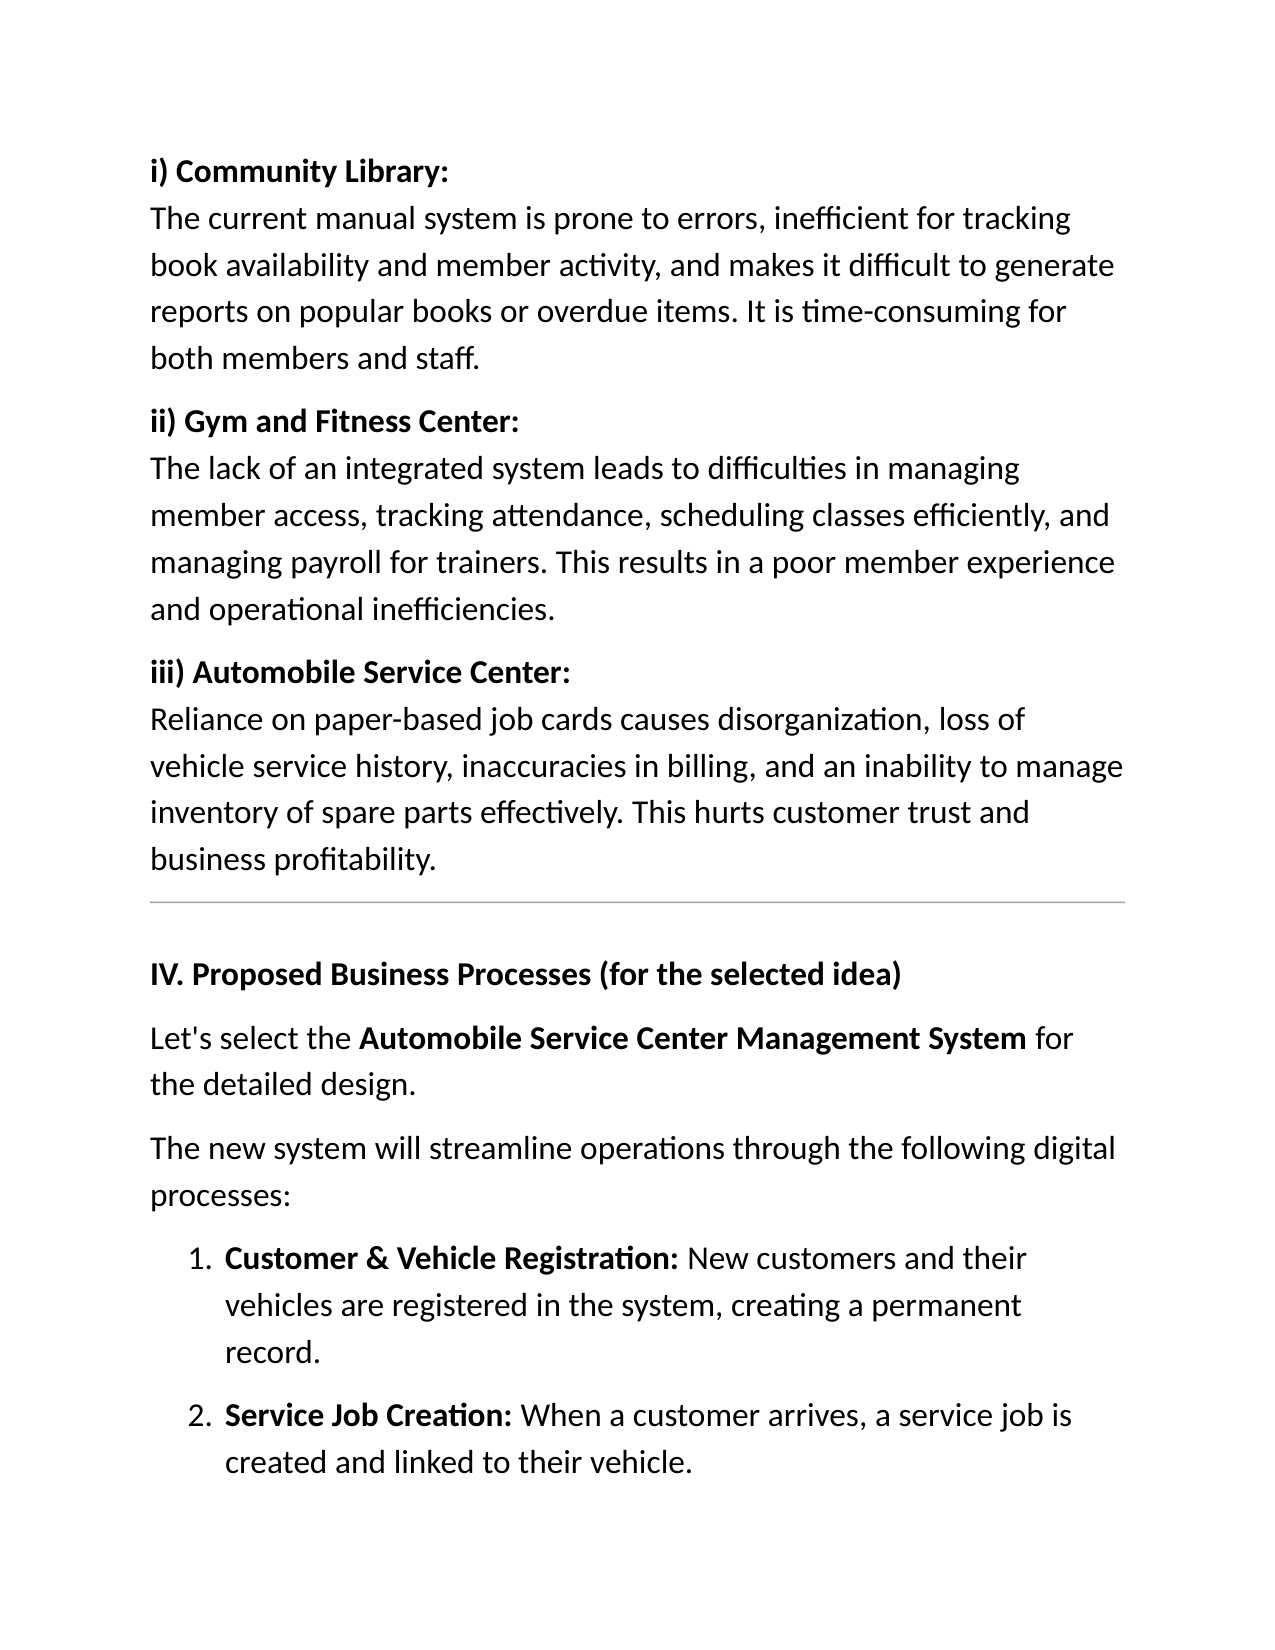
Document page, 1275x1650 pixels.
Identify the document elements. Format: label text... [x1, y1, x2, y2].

list Service Job Creation: When a customer arrives, a service job is created and linked to their vehicle. [187, 1394, 1125, 1482]
text iii) Automobile Service Center: Reliance on paper-based job cards causes disorganization, loss of vehicle service history, inaccuracies in billing, and an inability to manage inventory of spare parts effectively. This hurts customer trust and business profitability. [150, 651, 1125, 879]
text Let's select the Automobile Service Center Management System for the detailed design. [150, 1017, 1125, 1104]
list Customer & Vehicle Registration: New customers and their vehicles are registered in the system, creating a permanent record. [187, 1237, 1125, 1371]
text ii) Gym and Fitness Center: The lack of an integrated system leads to difficulties in managing member access, tracking attendance, scheduling classes efficiently, and managing payroll for trainers. This results in a poor member experience and operational inefficiencies. [150, 401, 1125, 628]
text The new system will streamline operations through the following digital processes: [150, 1127, 1125, 1214]
text i) Community Library: The current manual system is prone to errors, inefficient for tracking book availability and member activity, and makes it difficult to generate reports on popular books or overdue items. It is time-consuming for both members and staff. [150, 150, 1125, 378]
text IV. Proposed Business Processes (for the selected idea) [150, 953, 1125, 994]
